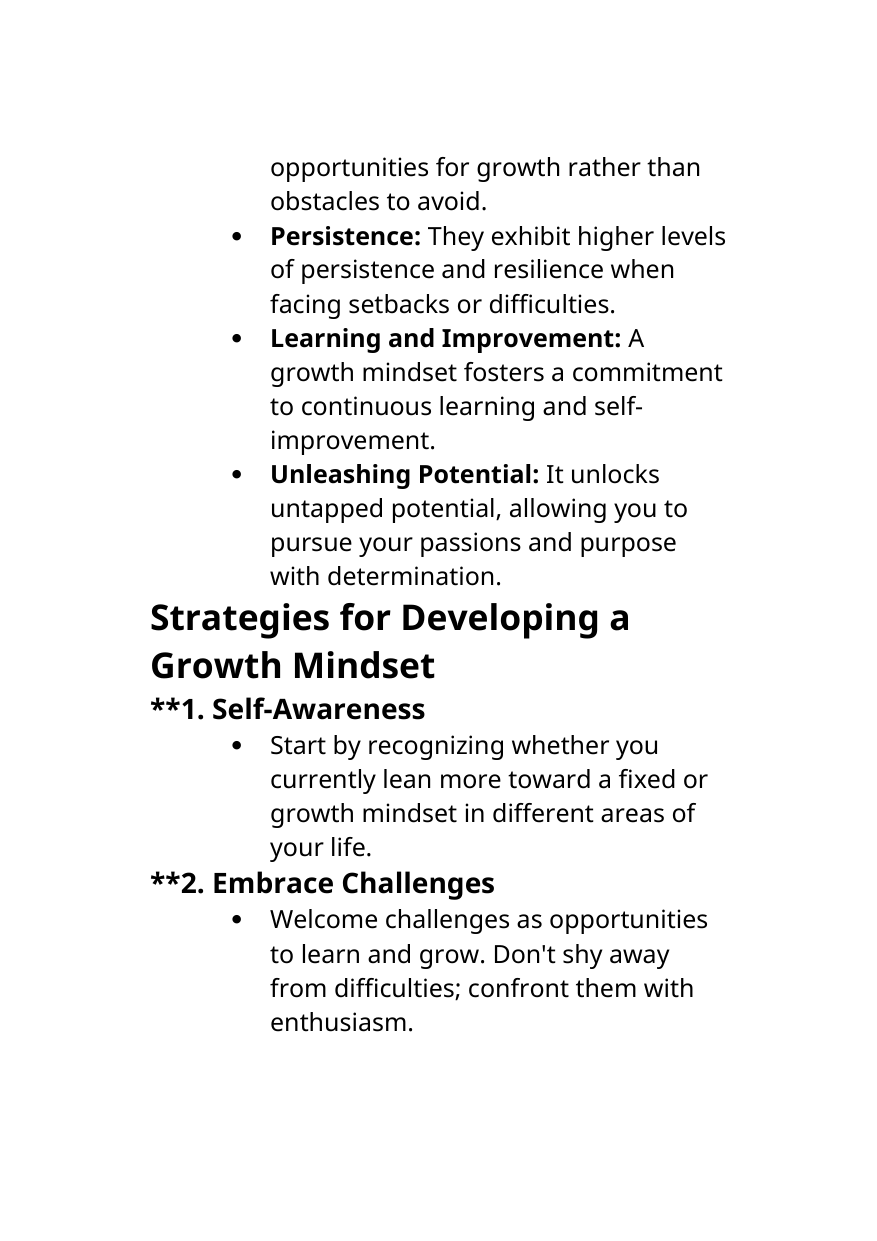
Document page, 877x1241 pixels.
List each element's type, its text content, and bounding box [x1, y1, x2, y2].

list Learning and Improvement: A growth mindset fosters a commitment to continuous learning and self-improvement. [232, 320, 727, 457]
subtitle Strategies for Developing a Growth Mindset [150, 593, 727, 689]
subtitle **2. Embrace Challenges [150, 864, 727, 902]
list Welcome challenges as opportunities to learn and grow. Don't shy away from difficulties; confront them with enthusiasm. [232, 902, 727, 1038]
subtitle **1. Self-Awareness [150, 689, 727, 728]
list Embracing Challenges: People with a growth mindset see challenges as opportunities for growth rather than obstacles to avoid. [232, 150, 727, 218]
list Persistence: They exhibit higher levels of persistence and resilience when facing setbacks or difficulties. [232, 218, 727, 320]
list Start by recognizing whether you currently lean more toward a fixed or growth mindset in different areas of your life. [232, 728, 727, 864]
list Unleashing Potential: It unlocks untapped potential, allowing you to pursue your passions and purpose with determination. [232, 457, 727, 593]
